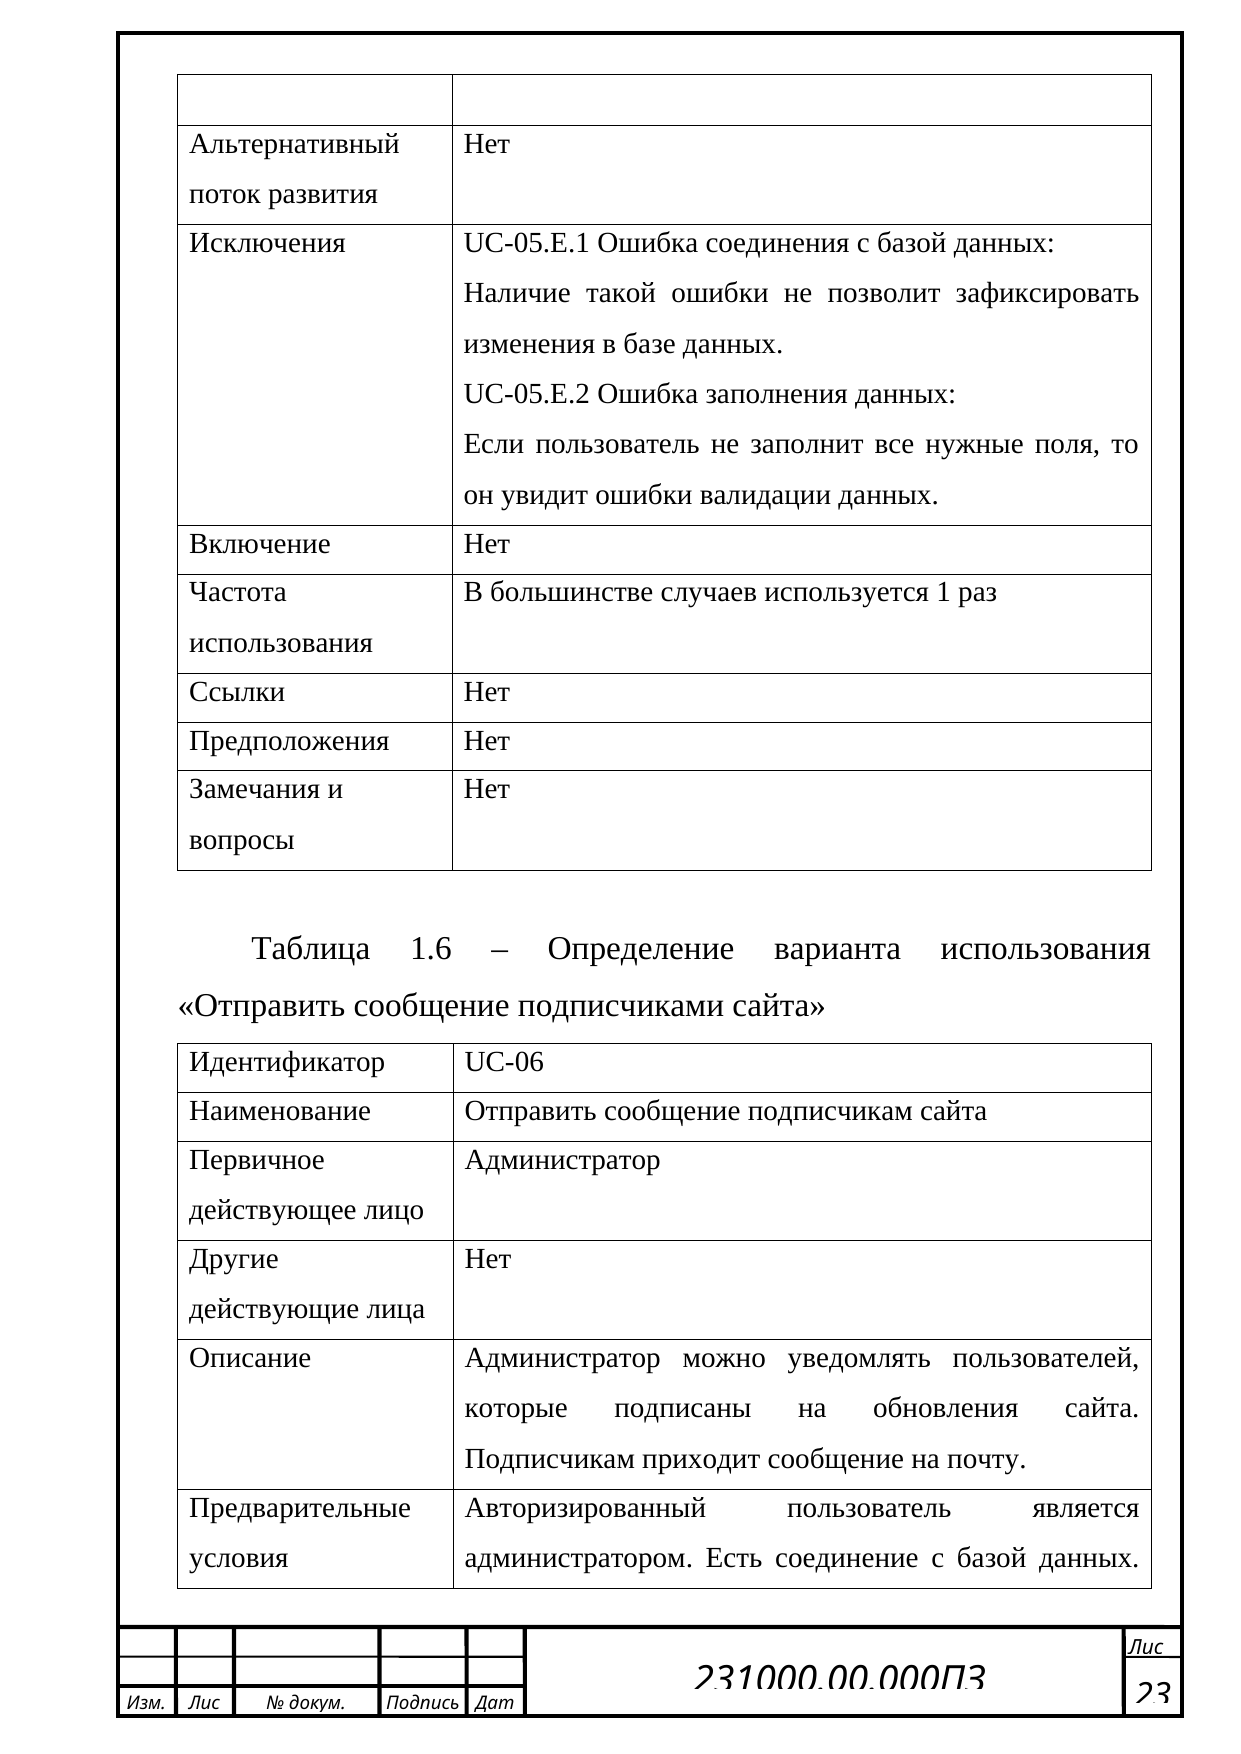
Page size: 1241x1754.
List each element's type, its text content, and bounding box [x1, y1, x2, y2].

table_cell Замечания и вопросы [178, 771, 452, 869]
table_cell UC-05.Е.1 Ошибка соединения с базой данных: Наличие такой ошибки не позволит зафиксировать изменения в базе данных. UC-05.Е.2 Ошибка заполнения данных: Если пользователь не заполнит все нужные поля, то он увидит ошибки валидации данных. [453, 225, 1151, 525]
table_cell Нет [453, 771, 1151, 869]
table_cell Ссылки [178, 674, 452, 722]
text Таблица 1.6 – Определение варианта использования «Отправить сообщение подписчиками сайта» [177, 928, 1152, 1024]
table_cell Нет [453, 526, 1151, 573]
table_cell Предположения [178, 723, 452, 770]
table_header UC-06 [454, 1044, 1151, 1092]
table_cell Нет [454, 1241, 1151, 1339]
table_cell Администратор можно уведомлять пользователей, которые подписаны на обновления сайта. Подписчикам приходит сообщение на почту. [454, 1340, 1151, 1489]
table_cell Включение [178, 526, 452, 573]
table_header Идентификатор [178, 1044, 453, 1092]
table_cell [454, 1490, 1151, 1588]
table_cell Отправить сообщение подписчикам сайта [454, 1093, 1151, 1141]
table_cell Наименование [178, 1093, 453, 1141]
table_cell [453, 75, 1151, 125]
table_cell Нет [453, 674, 1151, 722]
table_cell В большинстве случаев используется 1 раз [453, 575, 1151, 673]
table_cell Частота использования [178, 575, 452, 673]
table_cell Нет [453, 126, 1151, 224]
table_cell Первичное действующее лицо [178, 1142, 453, 1240]
table_cell Исключения [178, 225, 452, 525]
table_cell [178, 1490, 453, 1588]
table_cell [178, 75, 452, 125]
table_cell Другие действующие лица [178, 1241, 453, 1339]
table_cell Описание [178, 1340, 453, 1489]
table_cell Альтернативный поток развития [178, 126, 452, 224]
table_cell Администратор [454, 1142, 1151, 1240]
table_cell Нет [453, 723, 1151, 770]
